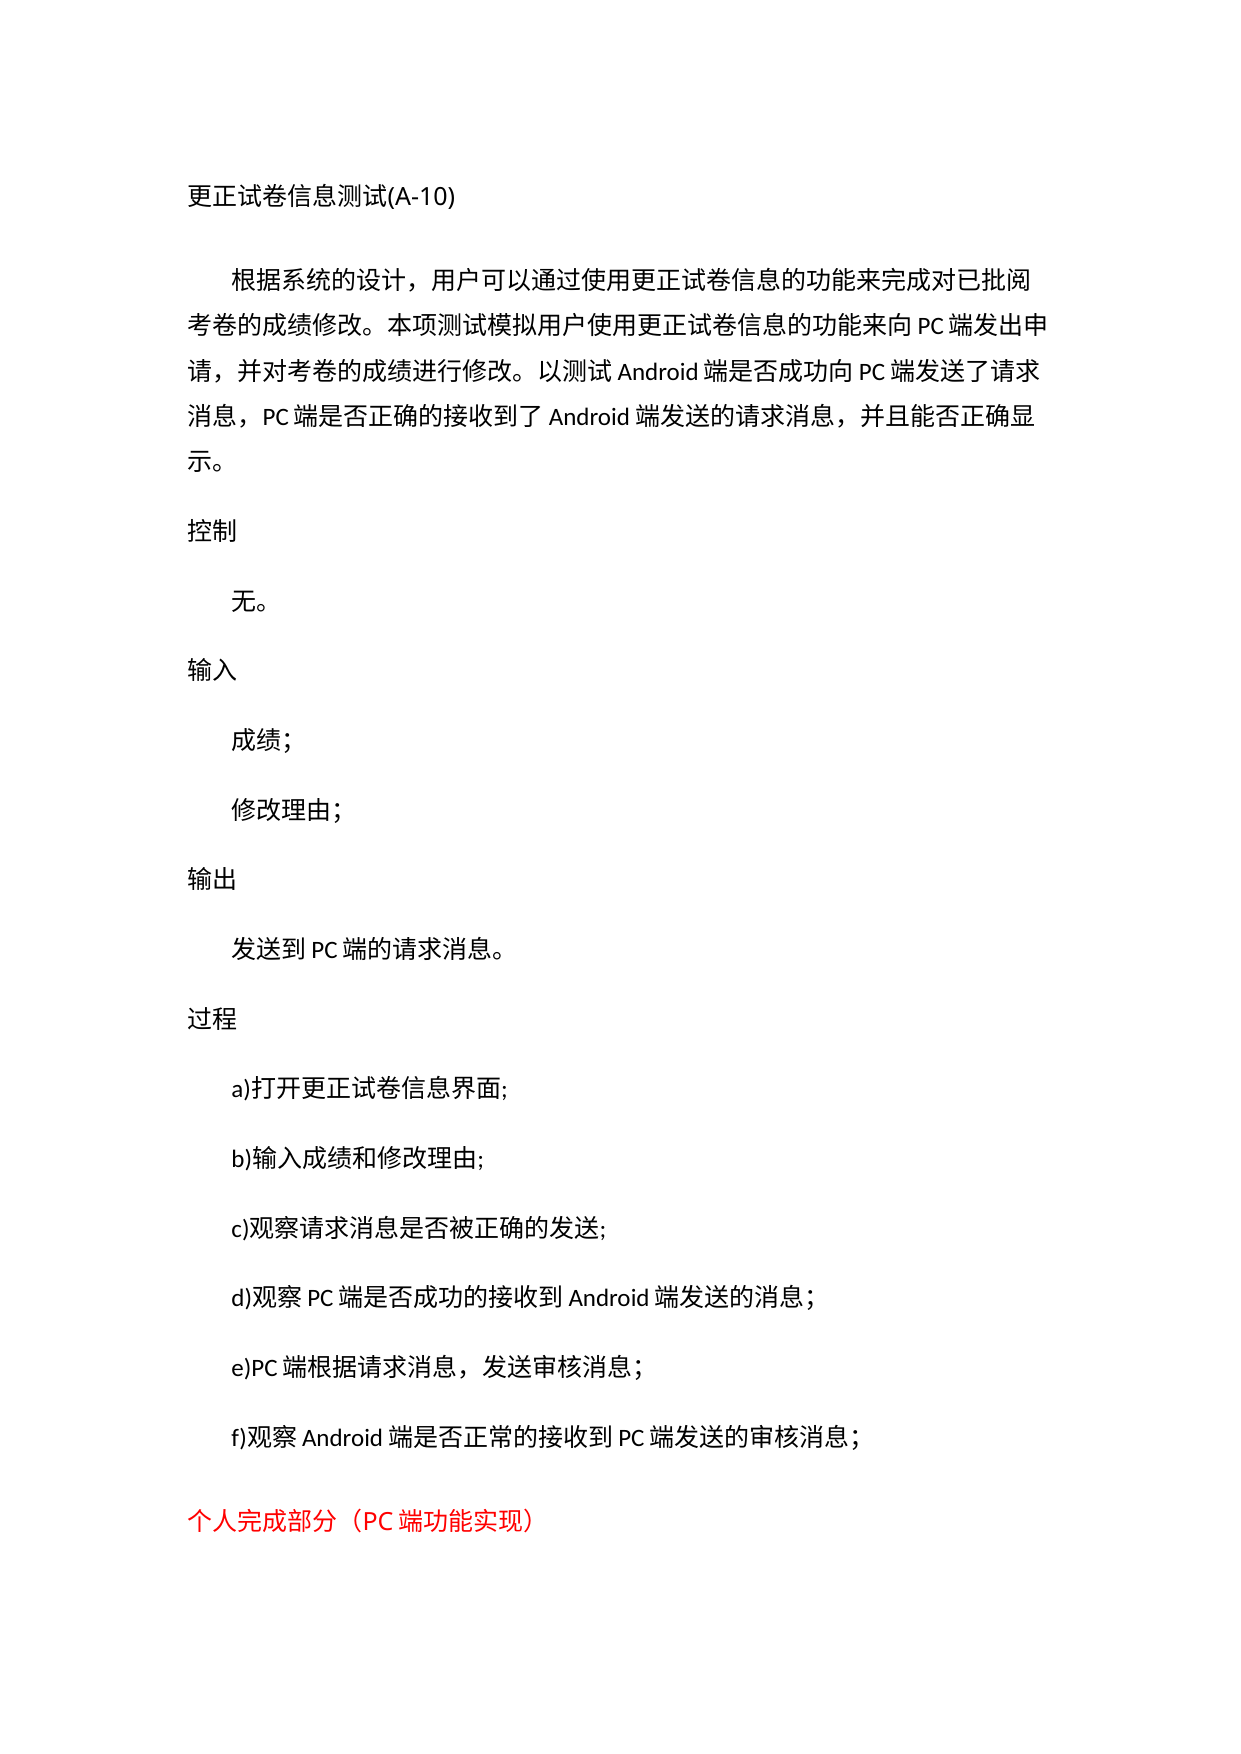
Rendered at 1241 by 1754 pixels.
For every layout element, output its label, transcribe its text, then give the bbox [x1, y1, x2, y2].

text f)观察Android端是否正常的接收到PC端发送的审核消息； [187, 1417, 1053, 1453]
text c)观察请求消息是否被正确的发送; [187, 1208, 1053, 1244]
text 根据系统的设计，用户可以通过使用更正试卷信息的功能来完成对已批阅考卷的成绩修改。本项测试模拟用户使用更正试卷信息的功能来向PC端发出申请，并对考卷的成绩进行修改。以测试Android端是否成功向PC端发送了请求消息，PC端是否正确的接收到了Android端发送的请求消息，并且能否正确显示。 [187, 260, 1053, 478]
text 个人完成部分（PC端功能实现） [187, 1487, 1053, 1552]
text b)输入成绩和修改理由; [187, 1138, 1053, 1175]
text 更正试卷信息测试(A-10) [187, 162, 1053, 227]
text 过程 [187, 999, 1053, 1035]
text 无。 [187, 581, 1053, 617]
text 控制 [187, 511, 1053, 548]
text 输出 [187, 860, 1053, 896]
text 修改理由； [187, 790, 1053, 826]
text a)打开更正试卷信息界面; [187, 1069, 1053, 1105]
text 输入 [187, 651, 1053, 687]
text 成绩； [187, 720, 1053, 757]
text 发送到PC端的请求消息。 [187, 929, 1053, 966]
text e)PC端根据请求消息，发送审核消息； [187, 1348, 1053, 1384]
text d)观察PC端是否成功的接收到Android端发送的消息； [187, 1278, 1053, 1314]
